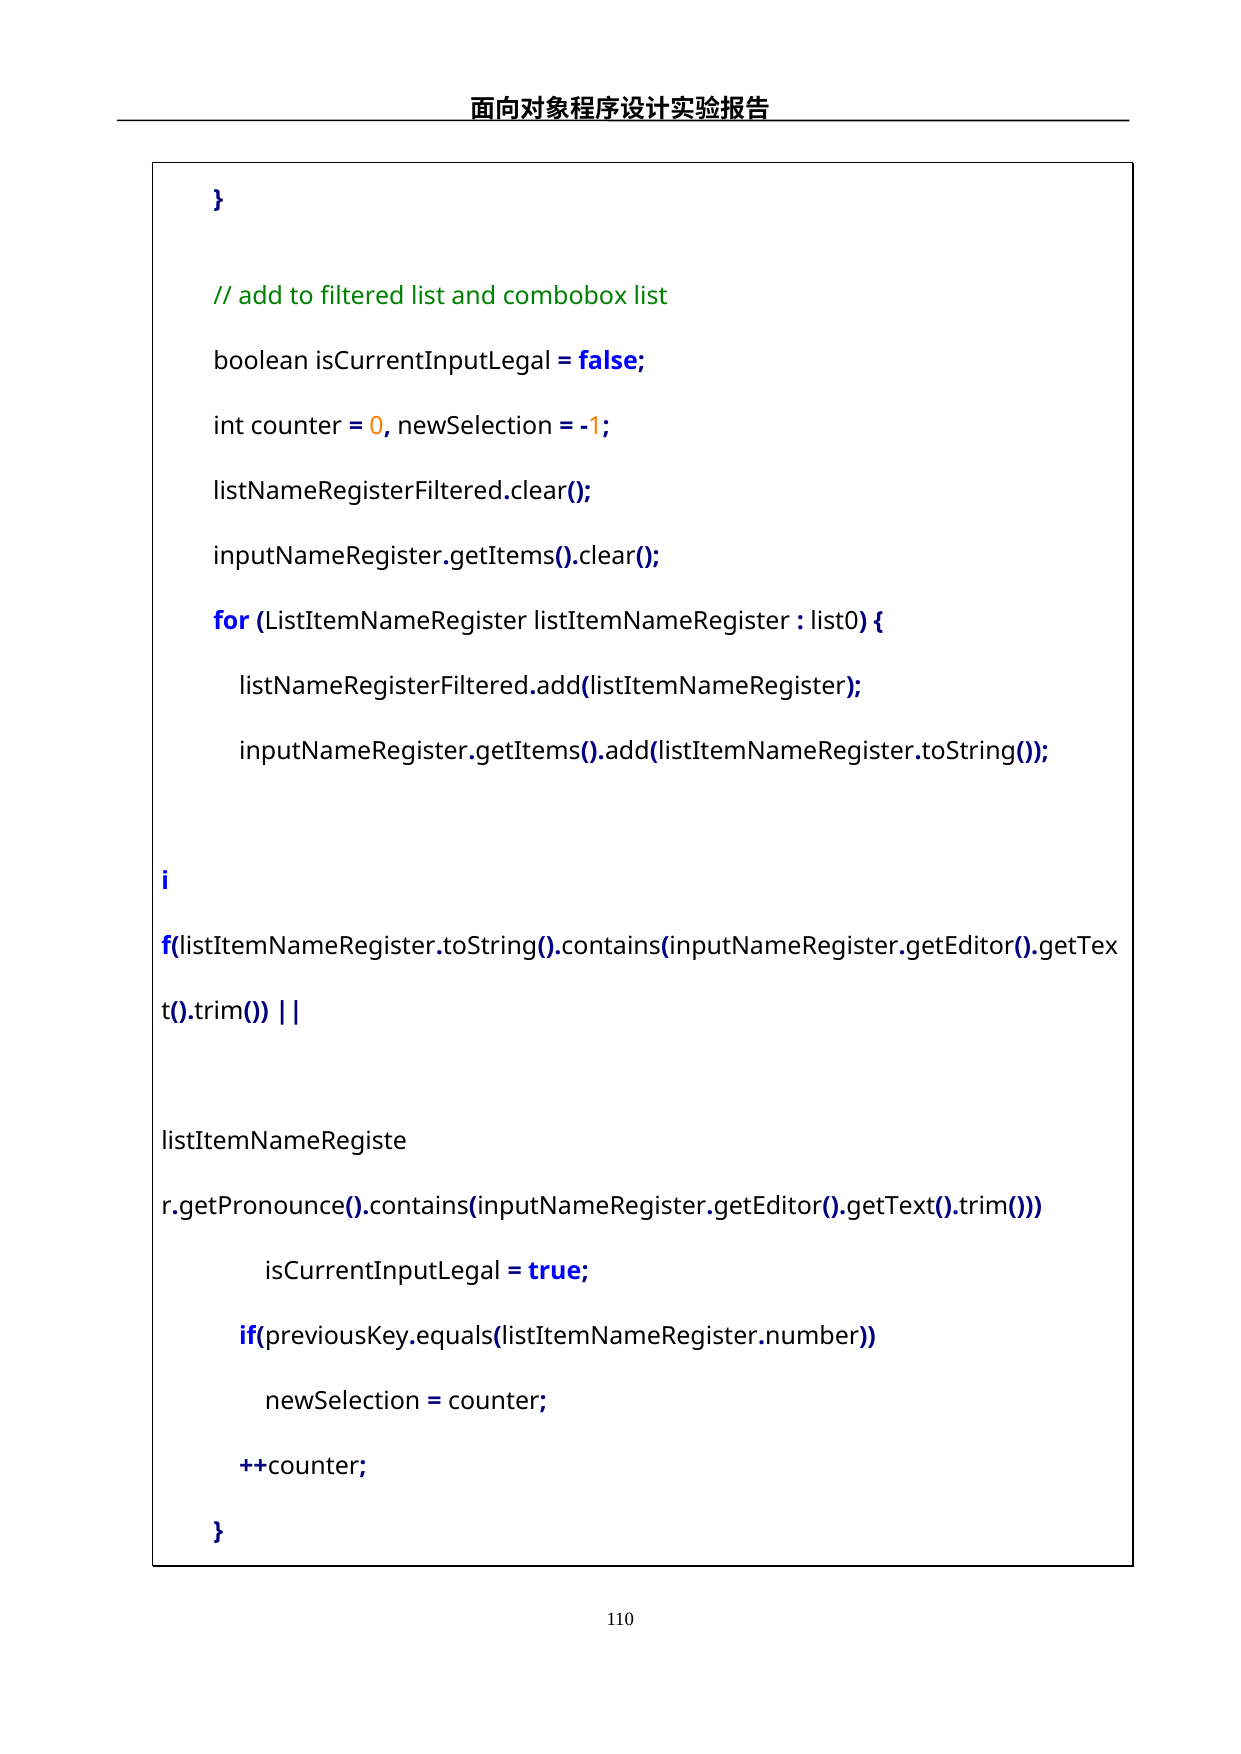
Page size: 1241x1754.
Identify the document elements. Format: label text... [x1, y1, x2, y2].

text // add to filtered list and combobox list [153, 259, 1132, 324]
text int counter = 0, newSelection = -1; [153, 389, 1132, 454]
text listNameRegisterFiltered.clear(); [153, 454, 1132, 519]
text if(listItemNameRegister.toString().contains(inputNameRegister.getEditor().getText().trim()) || [153, 779, 1132, 1039]
text } [153, 1494, 1132, 1565]
text isCurrentInputLegal = true; [153, 1234, 1132, 1299]
text newSelection = counter; [153, 1364, 1132, 1429]
text inputNameRegister.getItems().clear(); [153, 519, 1132, 584]
text boolean isCurrentInputLegal = false; [153, 324, 1132, 389]
text ++counter; [153, 1429, 1132, 1494]
text listNameRegisterFiltered.add(listItemNameRegister); [153, 649, 1132, 714]
text for (ListItemNameRegister listItemNameRegister : list0) { [153, 584, 1132, 649]
text } [153, 163, 1132, 230]
text inputNameRegister.getItems().add(listItemNameRegister.toString()); [153, 714, 1132, 779]
text listItemNameRegister.getPronounce().contains(inputNameRegister.getEditor().getText().trim())) [153, 1039, 1132, 1234]
text if(previousKey.equals(listItemNameRegister.number)) [153, 1299, 1132, 1364]
